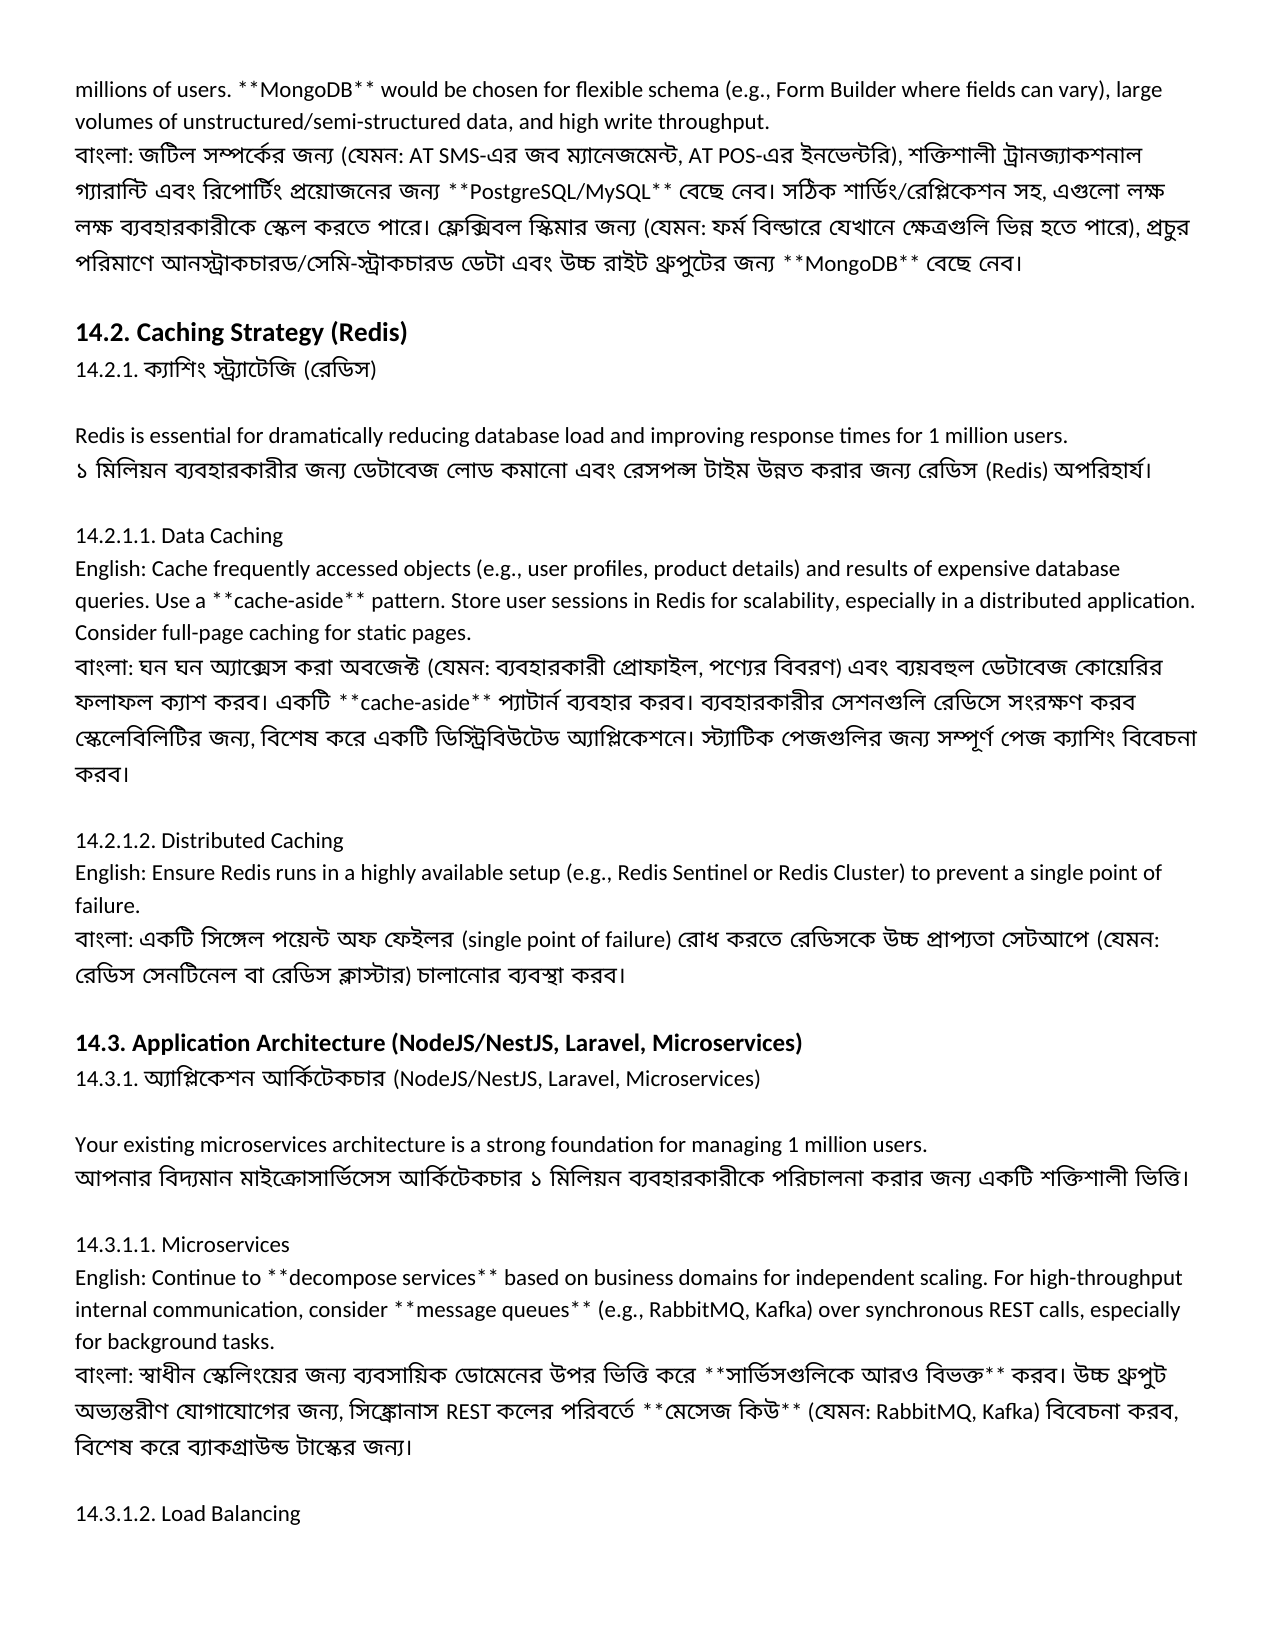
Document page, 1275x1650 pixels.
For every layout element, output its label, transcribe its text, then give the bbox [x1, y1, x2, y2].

text 14.3. Application Architecture (NodeJS/NestJS, Laravel, Microservices) [75, 1027, 1200, 1057]
text 14.2. Caching Strategy (Redis) [75, 315, 1200, 348]
text English: Ensure Redis runs in a highly available setup (e.g., Redis Sentinel or Redis Cluster) to prevent a single point of failure. [75, 858, 1200, 919]
text 14.3.1.1. Microservices [75, 1230, 1200, 1258]
text English: Cache frequently accessed objects (e.g., user profiles, product details) and results of expensive database queries. Use a **cache-aside** pattern. Store user sessions in Redis for scalability, especially in a distributed application. Consider full-page caching for static pages. [75, 554, 1200, 646]
text আপনার বিদ্যমান মাইক্রোসার্ভিসেস আর্কিটেকচার ১ মিলিয়ন ব্যবহারকারীকে পরিচালনা করার জন্য একটি শক্তিশালী ভিত্তি। [75, 1162, 1200, 1193]
text বাংলা: স্বাধীন স্কেলিংয়ের জন্য ব্যবসায়িক ডোমেনের উপর ভিত্তি করে **সার্ভিসগুলিকে আরও বিভক্ত** করব। উচ্চ থ্রুপুট অভ্যন্তরীণ যোগাযোগের জন্য, সিঙ্ক্রোনাস REST কলের পরিবর্তে **মেসেজ কিউ** (যেমন: RabbitMQ, Kafka) বিবেচনা করব, বিশেষ করে ব্যাকগ্রাউন্ড টাস্কের জন্য। [75, 1359, 1200, 1462]
text বাংলা: একটি সিঙ্গেল পয়েন্ট অফ ফেইলর (single point of failure) রোধ করতে রেডিসকে উচ্চ প্রাপ্যতা সেটআপে (যেমন: রেডিস সেনটিনেল বা রেডিস ক্লাস্টার) চালানোর ব্যবস্থা করব। [75, 923, 1200, 990]
text 14.3.1.2. Load Balancing [75, 1499, 1200, 1527]
text 14.2.1.2. Distributed Caching [75, 826, 1200, 854]
text 14.2.1. ক্যাশিং স্ট্র্যাটেজি (রেডিস) [75, 353, 1200, 384]
text বাংলা: জটিল সম্পর্কের জন্য (যেমন: AT SMS-এর জব ম্যানেজমেন্ট, AT POS-এর ইনভেন্টরি), শক্তিশালী ট্রানজ্যাকশনাল গ্যারান্টি এবং রিপোর্টিং প্রয়োজনের জন্য **PostgreSQL/MySQL** বেছে নেব। সঠিক শার্ডিং/রেপ্লিকেশন সহ, এগুলো লক্ষ লক্ষ ব্যবহারকারীকে স্কেল করতে পারে। ফ্লেক্সিবল স্কিমার জন্য (যেমন: ফর্ম বিল্ডারে যেখানে ক্ষেত্রগুলি ভিন্ন হতে পারে), প্রচুর পরিমাণে আনস্ট্রাকচারড/সেমি-স্ট্রাকচারড ডেটা এবং উচ্চ রাইট থ্রুপুটের জন্য **MongoDB** বেছে নেব। [75, 139, 1200, 278]
text ১ মিলিয়ন ব্যবহারকারীর জন্য ডেটাবেজ লোড কমানো এবং রেসপন্স টাইম উন্নত করার জন্য রেডিস (Redis) অপরিহার্য। [75, 453, 1200, 485]
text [75, 75, 1200, 135]
text Redis is essential for dramatically reducing database load and improving response times for 1 million users. [75, 421, 1200, 449]
text বাংলা: ঘন ঘন অ্যাক্সেস করা অবজেক্ট (যেমন: ব্যবহারকারী প্রোফাইল, পণ্যের বিবরণ) এবং ব্যয়বহুল ডেটাবেজ কোয়েরির ফলাফল ক্যাশ করব। একটি **cache-aside** প্যাটার্ন ব্যবহার করব। ব্যবহারকারীর সেশনগুলি রেডিসে সংরক্ষণ করব স্কেলেবিলিটির জন্য, বিশেষ করে একটি ডিস্ট্রিবিউটেড অ্যাপ্লিকেশনে। স্ট্যাটিক পেজগুলির জন্য সম্পূর্ণ পেজ ক্যাশিং বিবেচনা করব। [75, 650, 1200, 789]
text Your existing microservices architecture is a strong foundation for managing 1 million users. [75, 1130, 1200, 1158]
text 14.3.1. অ্যাপ্লিকেশন আর্কিটেকচার (NodeJS/NestJS, Laravel, Microservices) [75, 1062, 1200, 1093]
text 14.2.1.1. Data Caching [75, 522, 1200, 550]
text English: Continue to **decompose services** based on business domains for independent scaling. For high-throughput internal communication, consider **message queues** (e.g., RabbitMQ, Kafka) over synchronous REST calls, especially for background tasks. [75, 1263, 1200, 1355]
